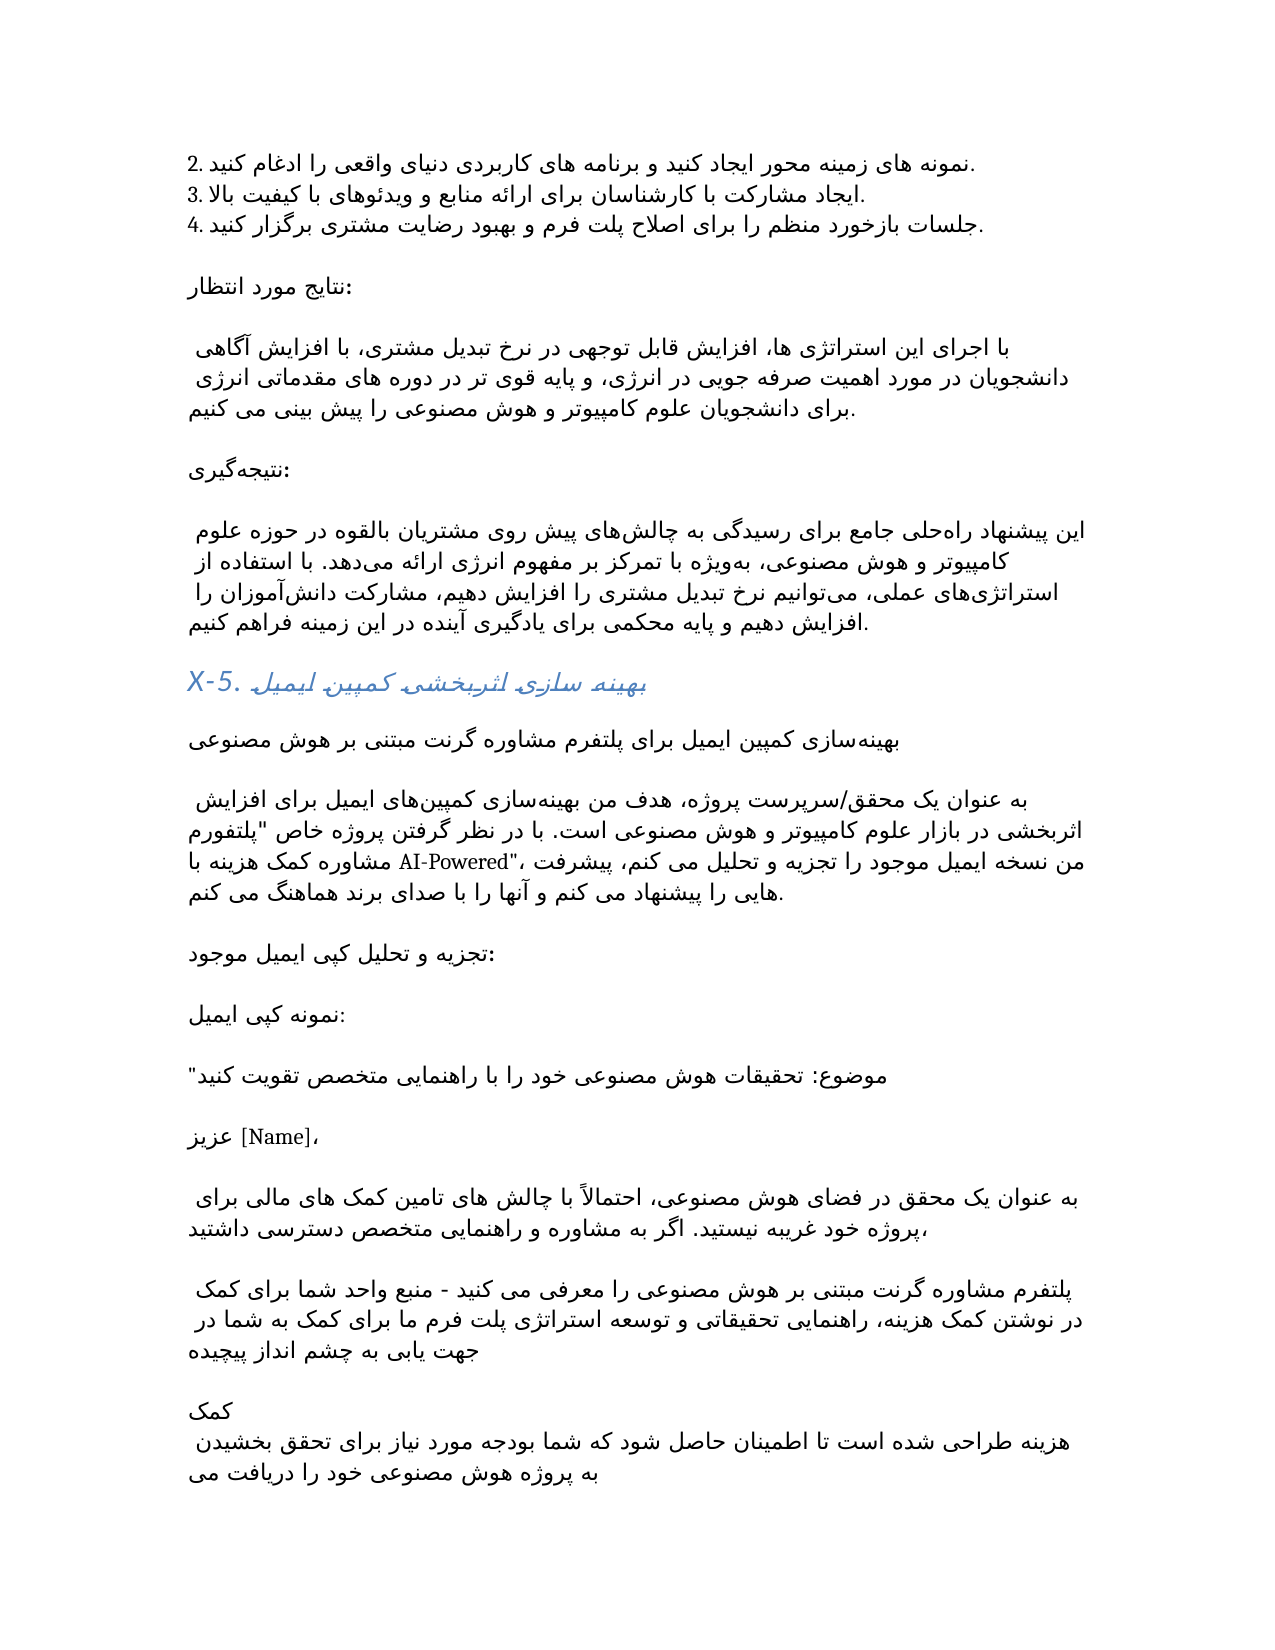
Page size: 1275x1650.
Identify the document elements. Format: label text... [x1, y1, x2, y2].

subtitle X-5. بهینه سازی اثربخشی کمپین ایمیل [187, 661, 1087, 699]
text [187, 150, 1087, 636]
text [187, 726, 1087, 1486]
